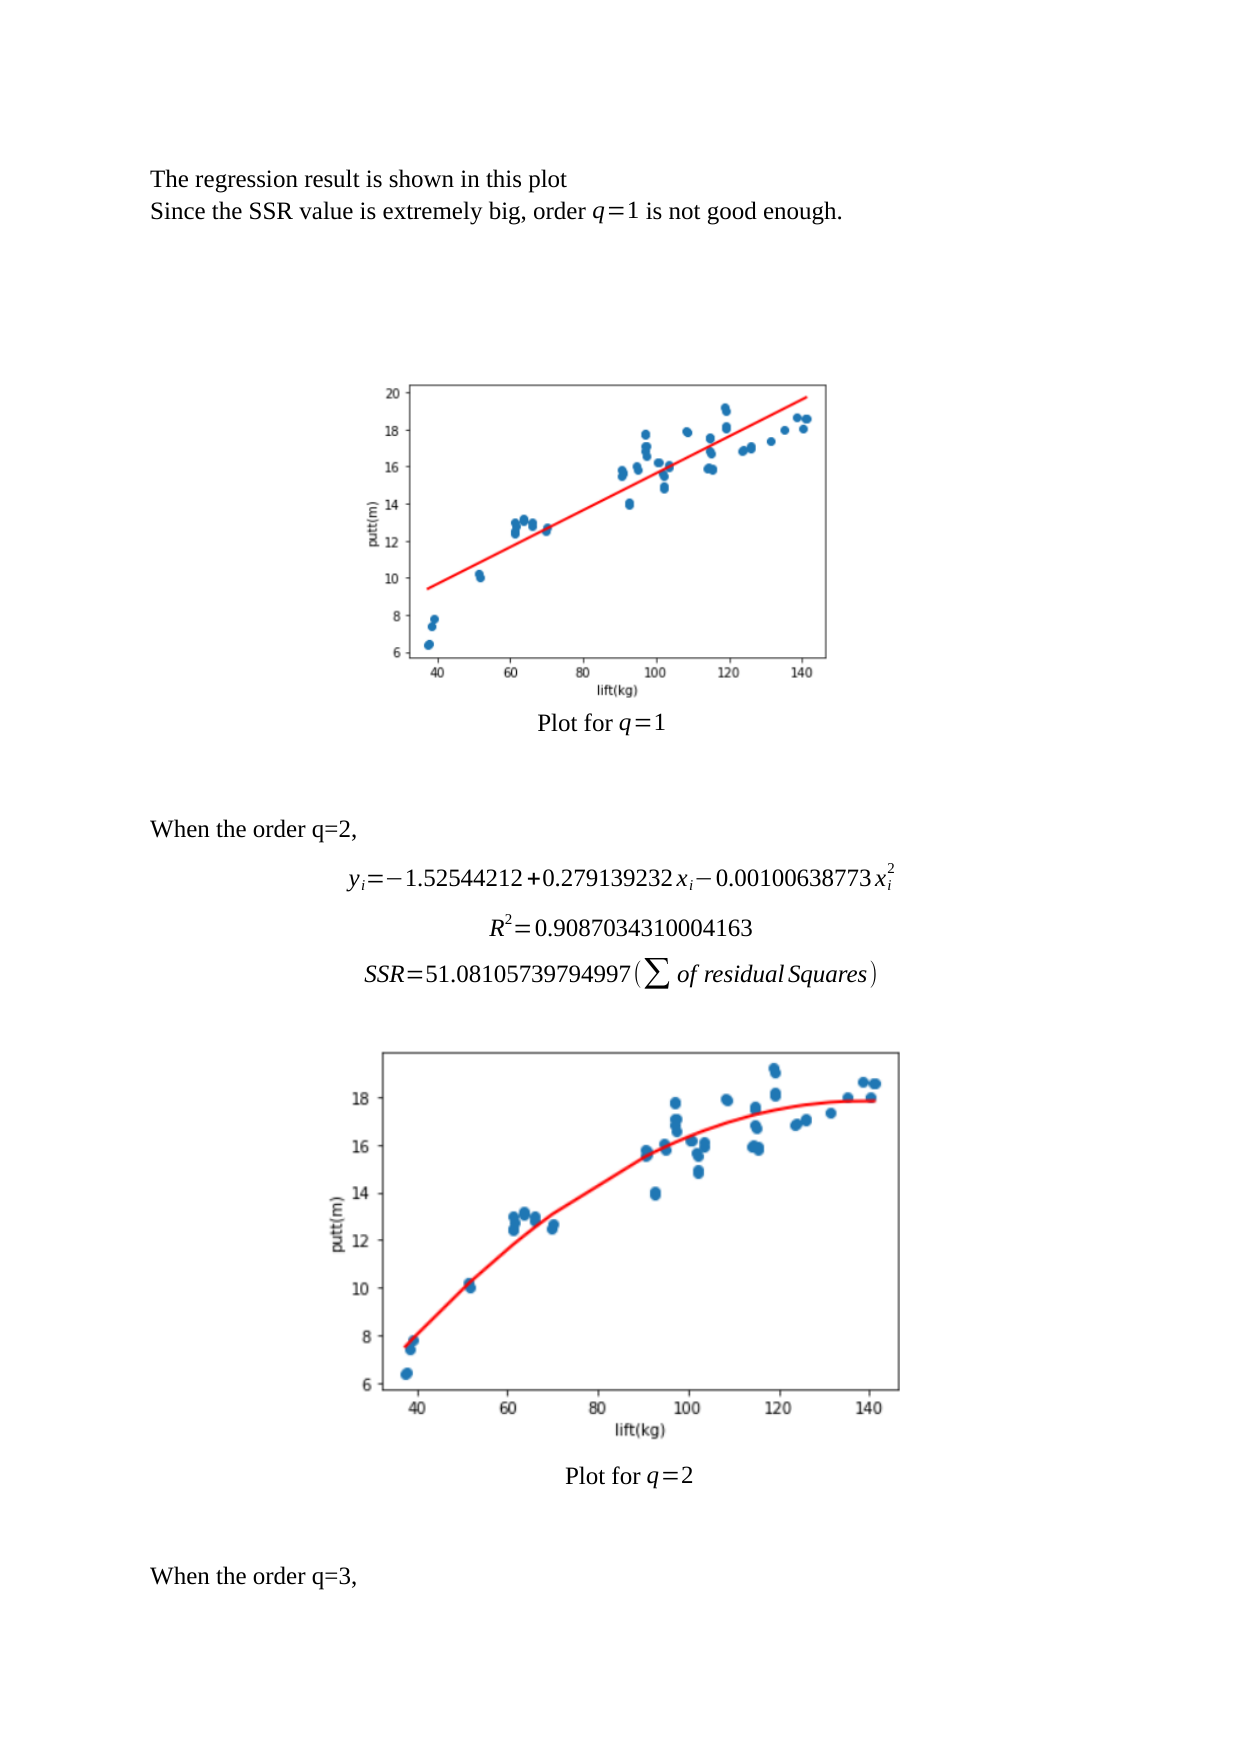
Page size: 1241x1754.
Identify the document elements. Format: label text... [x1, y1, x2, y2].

text When the order q=3, [150, 1559, 1090, 1592]
picture [319, 1044, 940, 1462]
picture [344, 367, 859, 709]
text Since the SSR value is extremely big, order is not good enough. [150, 194, 1090, 227]
text When the order q=2, [150, 812, 1090, 844]
text The regression result is shown in this plot [150, 162, 1090, 194]
